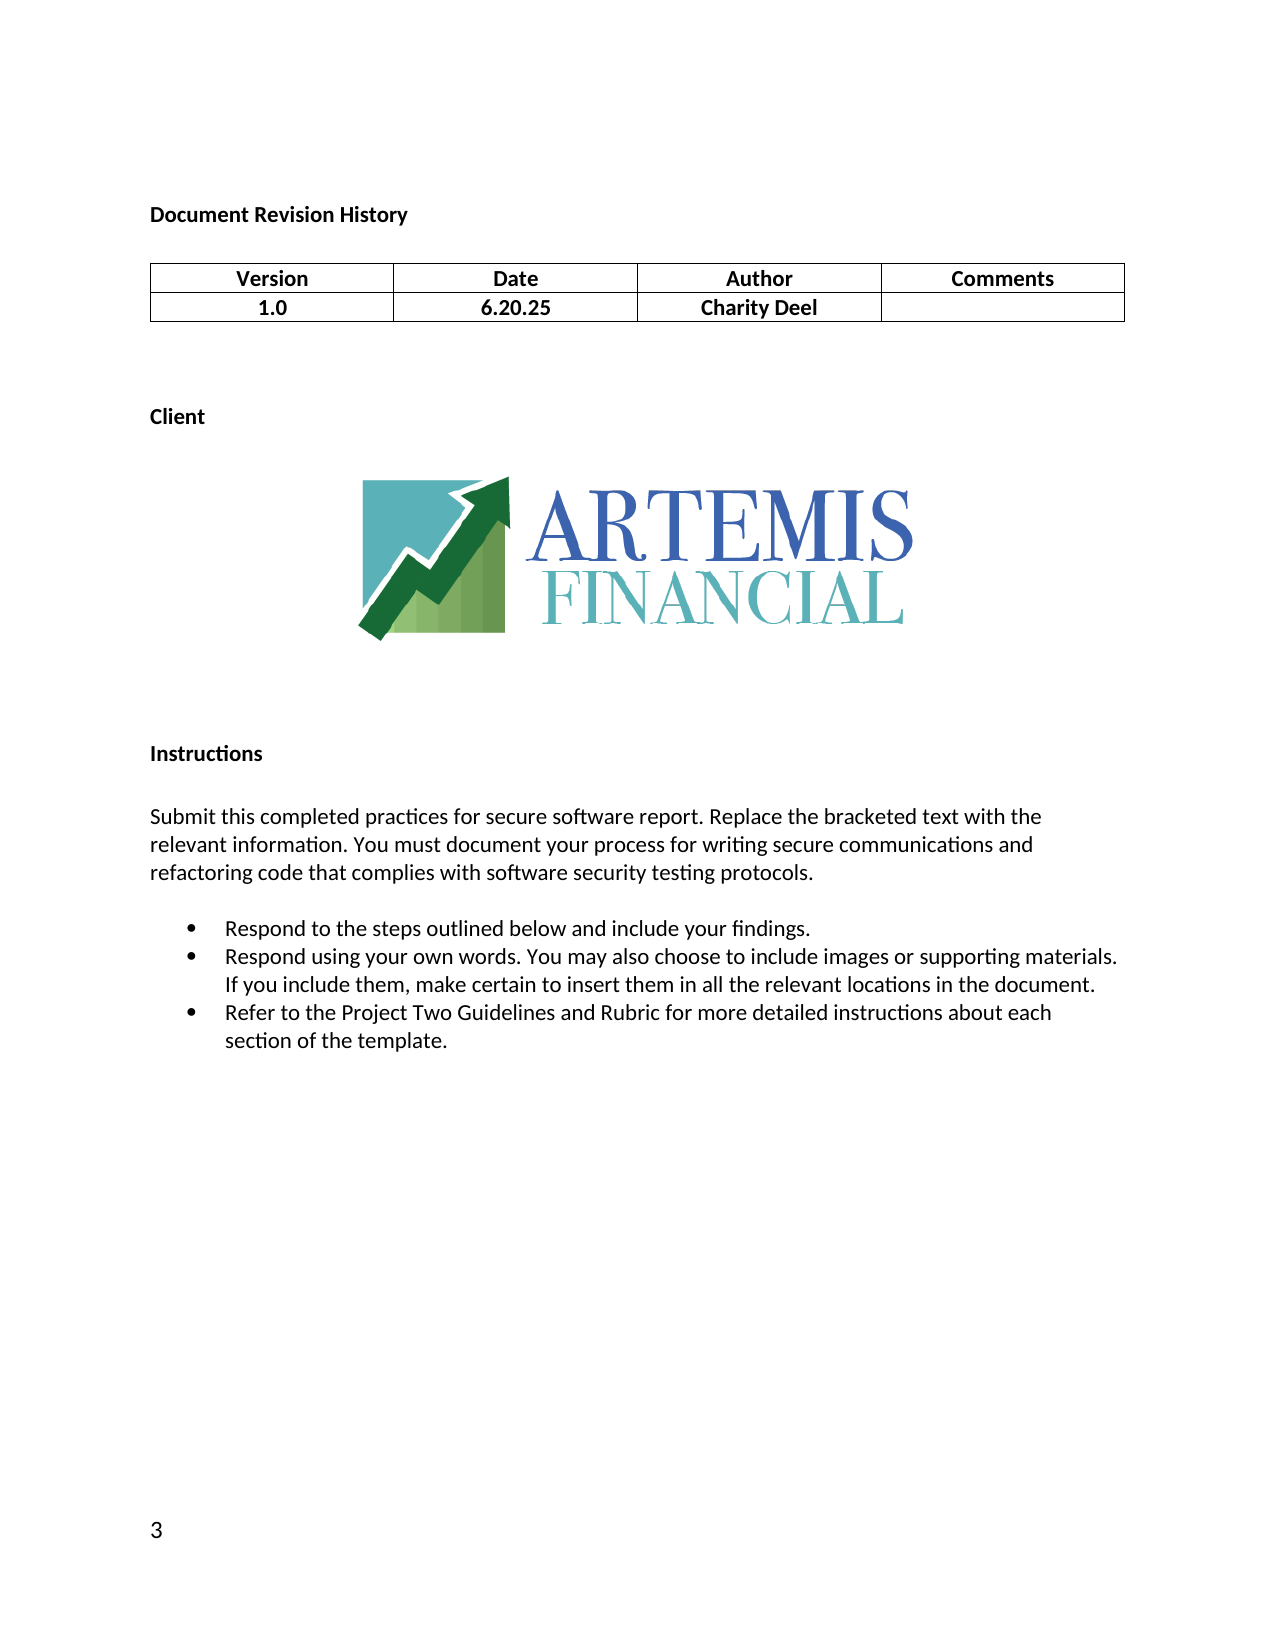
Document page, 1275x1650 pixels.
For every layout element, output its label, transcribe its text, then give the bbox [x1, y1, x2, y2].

picture [346, 462, 929, 662]
table_cell Charity Deel [638, 293, 881, 321]
table_cell 1.0 [151, 293, 393, 321]
subtitle Instructions [150, 739, 1125, 767]
table_header Comments [882, 264, 1124, 292]
table_header Author [638, 264, 881, 292]
table_header Version [151, 264, 393, 292]
subtitle Document Revision History [150, 200, 1125, 228]
table_cell 6.20.25 [394, 293, 637, 321]
list Respond using your own words. You may also choose to include images or supporting materials. If you include them, make certain to insert them in all the relevant locations in the document. [187, 942, 1125, 998]
list Respond to the steps outlined below and include your findings. [187, 914, 1125, 942]
table_header Date [394, 264, 637, 292]
text Submit this completed practices for secure software report. Replace the bracketed text with the relevant information. You must document your process for writing secure communications and refactoring code that complies with software security testing protocols. [150, 802, 1125, 886]
table_cell [882, 293, 1124, 321]
subtitle Client [150, 402, 1125, 430]
list Refer to the Project Two Guidelines and Rubric for more detailed instructions about each section of the template. [187, 998, 1125, 1054]
